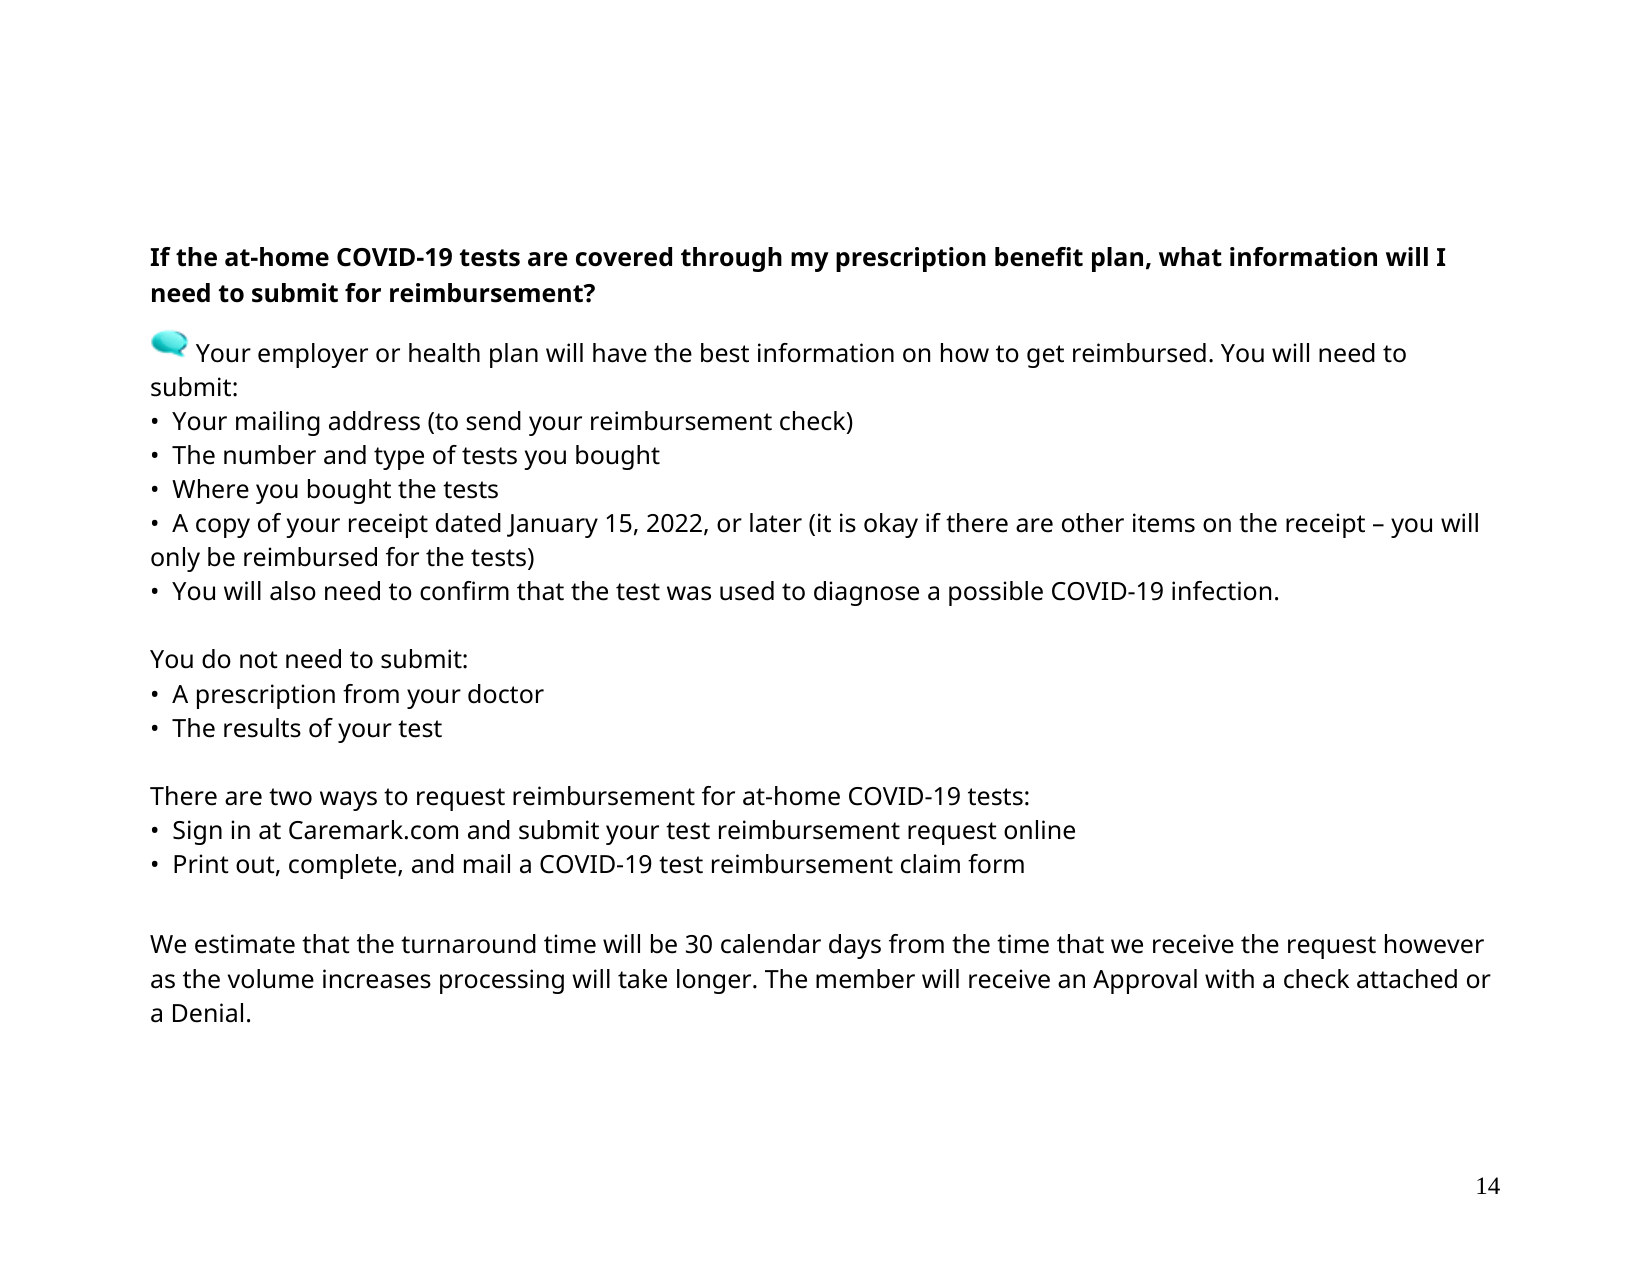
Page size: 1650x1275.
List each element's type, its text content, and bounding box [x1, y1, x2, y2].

text If the at-home COVID-19 tests are covered through my prescription benefit plan, what information will I need to submit for reimbursement? [150, 240, 1500, 310]
text • Print out, complete, and mail a COVID-19 test reimbursement claim form [150, 847, 1500, 881]
text • You will also need to confirm that the test was used to diagnose a possible COVID-19 infection. [150, 574, 1500, 608]
text • A prescription from your doctor [150, 676, 1500, 710]
text There are two ways to request reimbursement for at-home COVID-19 tests: [150, 778, 1500, 812]
text • The results of your test [150, 710, 1500, 744]
text You do not need to submit: [150, 642, 1500, 676]
text Your employer or health plan will have the best information on how to get reimbursed. You will need to submit: [150, 328, 1500, 404]
text • The number and type of tests you bought [150, 438, 1500, 472]
picture [150, 328, 189, 363]
text • A copy of your receipt dated January 15, 2022, or later (it is okay if there are other items on the receipt – you will only be reimbursed for the tests) [150, 506, 1500, 574]
text We estimate that the turnaround time will be 30 calendar days from the time that we receive the request however as the volume increases processing will take longer. The member will receive an Approval with a check attached or a Denial. [150, 927, 1500, 1029]
text • Sign in at Caremark.com and submit your test reimbursement request online [150, 812, 1500, 847]
text • Your mailing address (to send your reimbursement check) [150, 404, 1500, 438]
text • Where you bought the tests [150, 472, 1500, 506]
